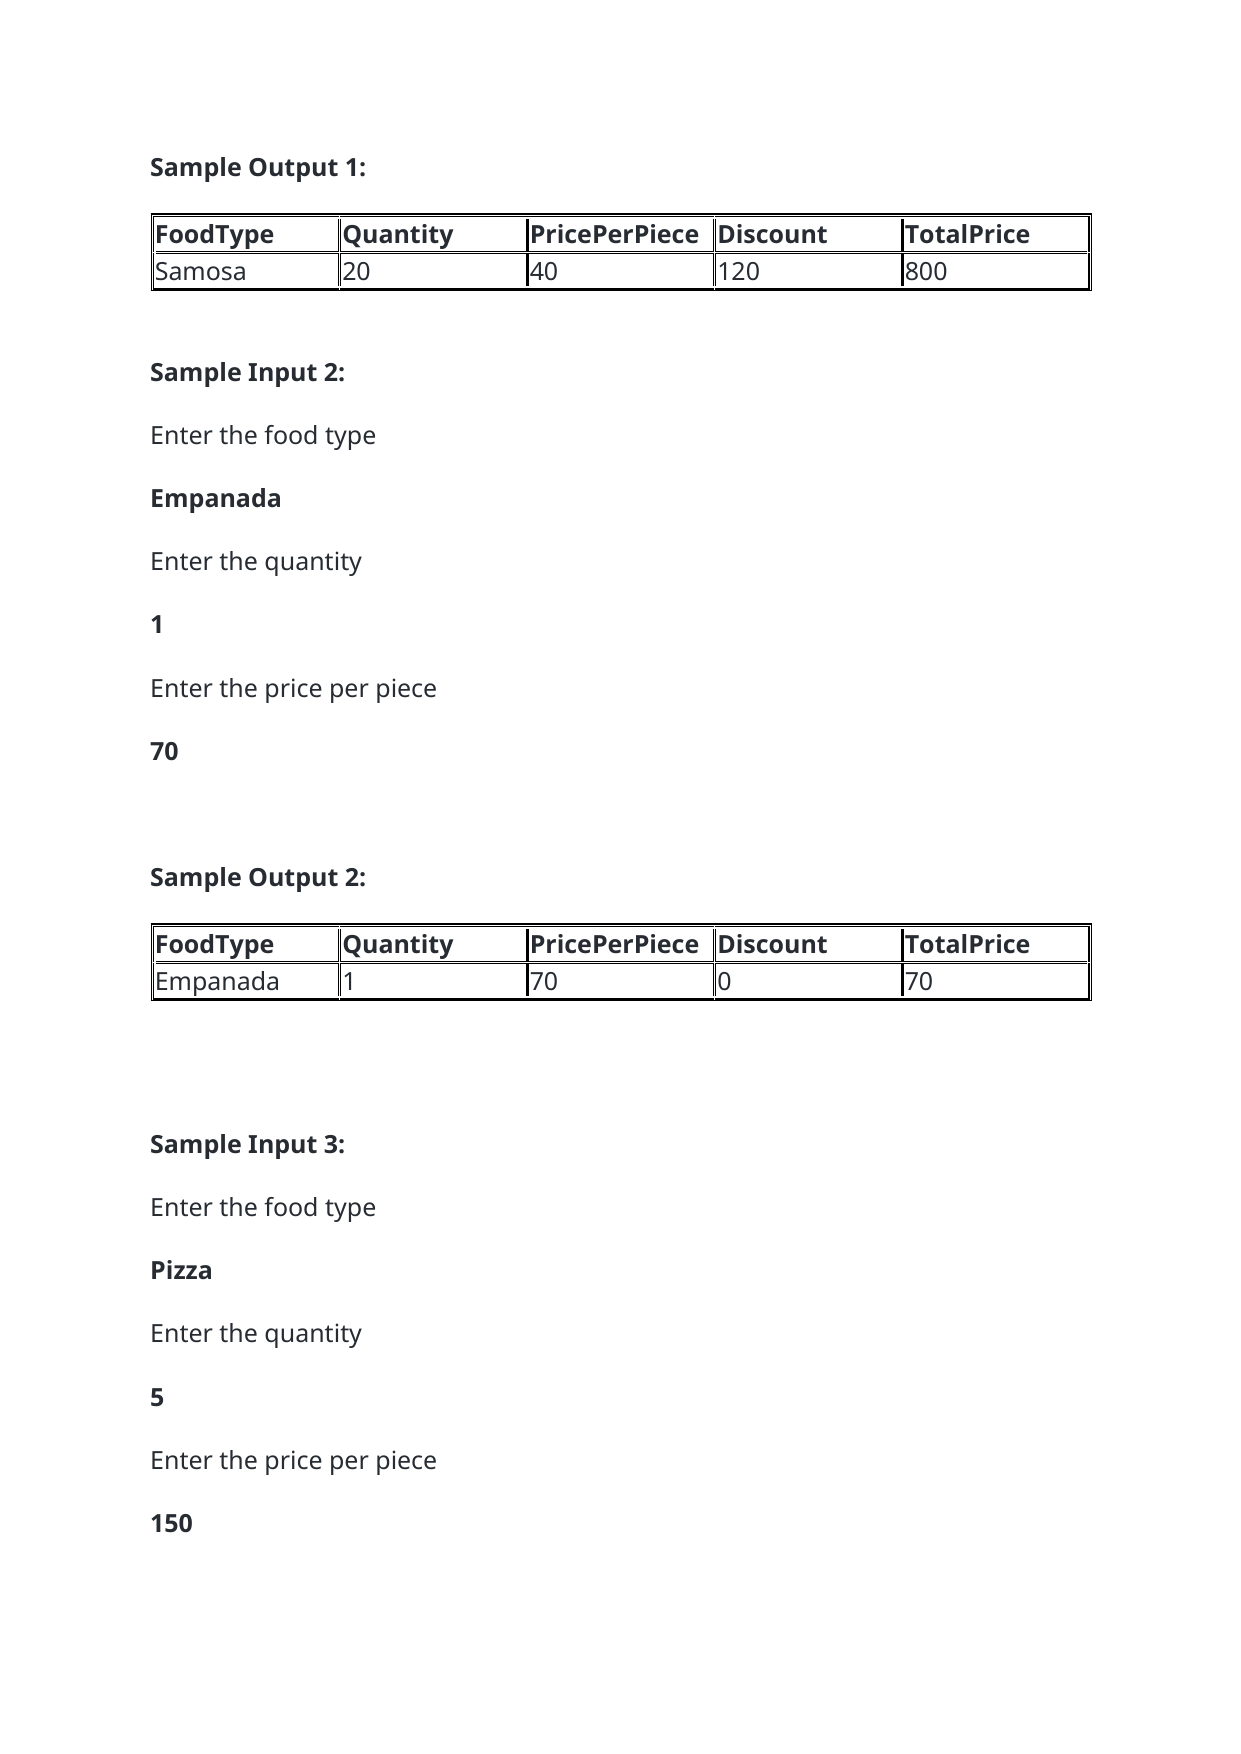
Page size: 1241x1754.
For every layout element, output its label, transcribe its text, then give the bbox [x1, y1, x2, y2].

text Sample Output 1: [150, 150, 1090, 184]
text Enter the price per piece [150, 1443, 1090, 1477]
table_header Quantity [340, 927, 527, 961]
table_cell Empanada [152, 961, 340, 998]
table_cell 120 [715, 254, 902, 288]
text 70 [150, 734, 1090, 768]
text Enter the quantity [150, 1316, 1090, 1350]
table_header Discount [715, 927, 902, 961]
table_header Quantity [340, 217, 527, 251]
table_header PricePerPiece [527, 217, 715, 251]
text 150 [150, 1506, 1090, 1540]
table_cell 70 [902, 961, 1090, 998]
table_cell 70 [527, 964, 715, 998]
table_header FoodType [154, 927, 340, 961]
text Empanada [150, 481, 1090, 515]
text 1 [150, 607, 1090, 641]
table_cell 1 [340, 964, 527, 998]
text Enter the food type [150, 1190, 1090, 1224]
table_cell 0 [715, 964, 902, 998]
table_cell Samosa [152, 251, 340, 288]
text 5 [150, 1379, 1090, 1413]
table_cell 20 [340, 254, 527, 288]
table_header TotalPrice [902, 217, 1088, 251]
table_header FoodType [154, 217, 340, 251]
table_header PricePerPiece [527, 927, 715, 961]
text Enter the quantity [150, 544, 1090, 578]
text Sample Input 2: [150, 354, 1090, 388]
text Sample Input 3: [150, 1126, 1090, 1161]
text Enter the food type [150, 417, 1090, 452]
table_header Discount [715, 217, 902, 251]
text Enter the price per piece [150, 670, 1090, 704]
table_cell 40 [527, 254, 715, 288]
table_header TotalPrice [902, 927, 1088, 961]
text Pizza [150, 1253, 1090, 1287]
text Sample Output 2: [150, 860, 1090, 894]
table_cell 800 [902, 251, 1090, 288]
